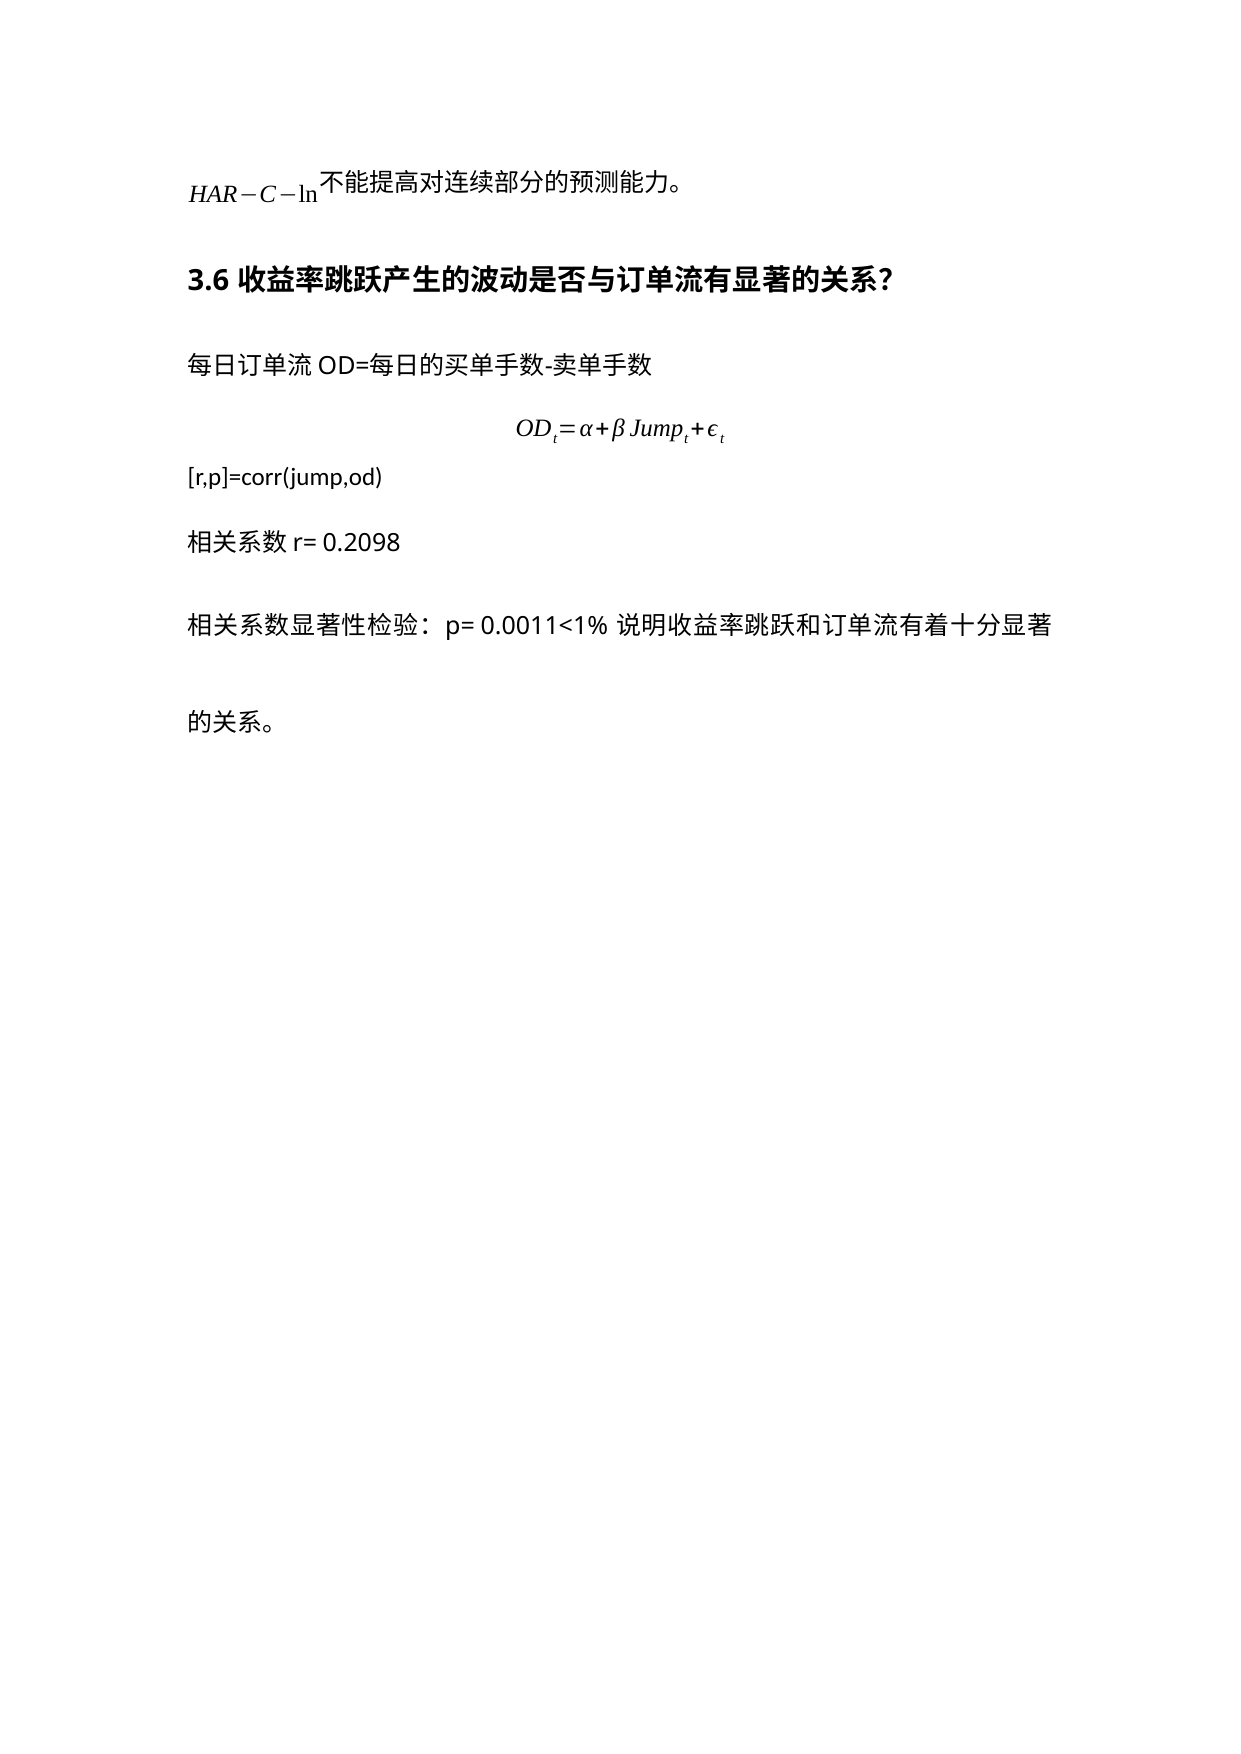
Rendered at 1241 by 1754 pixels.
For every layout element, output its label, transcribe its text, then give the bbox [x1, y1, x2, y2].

text 3.6 收益率跳跃产生的波动是否与订单流有显著的关系？ [187, 245, 1053, 310]
text 相关系数显著性检验：p= 0.0011<1% 说明收益率跳跃和订单流有着十分显著的关系。 [187, 591, 1053, 753]
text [187, 162, 1053, 227]
text [r,p]=corr(jump,od) [187, 460, 1053, 493]
text 相关系数r= 0.2098 [187, 508, 1053, 573]
text 每日订单流OD=每日的买单手数-卖单手数 [187, 331, 1053, 396]
